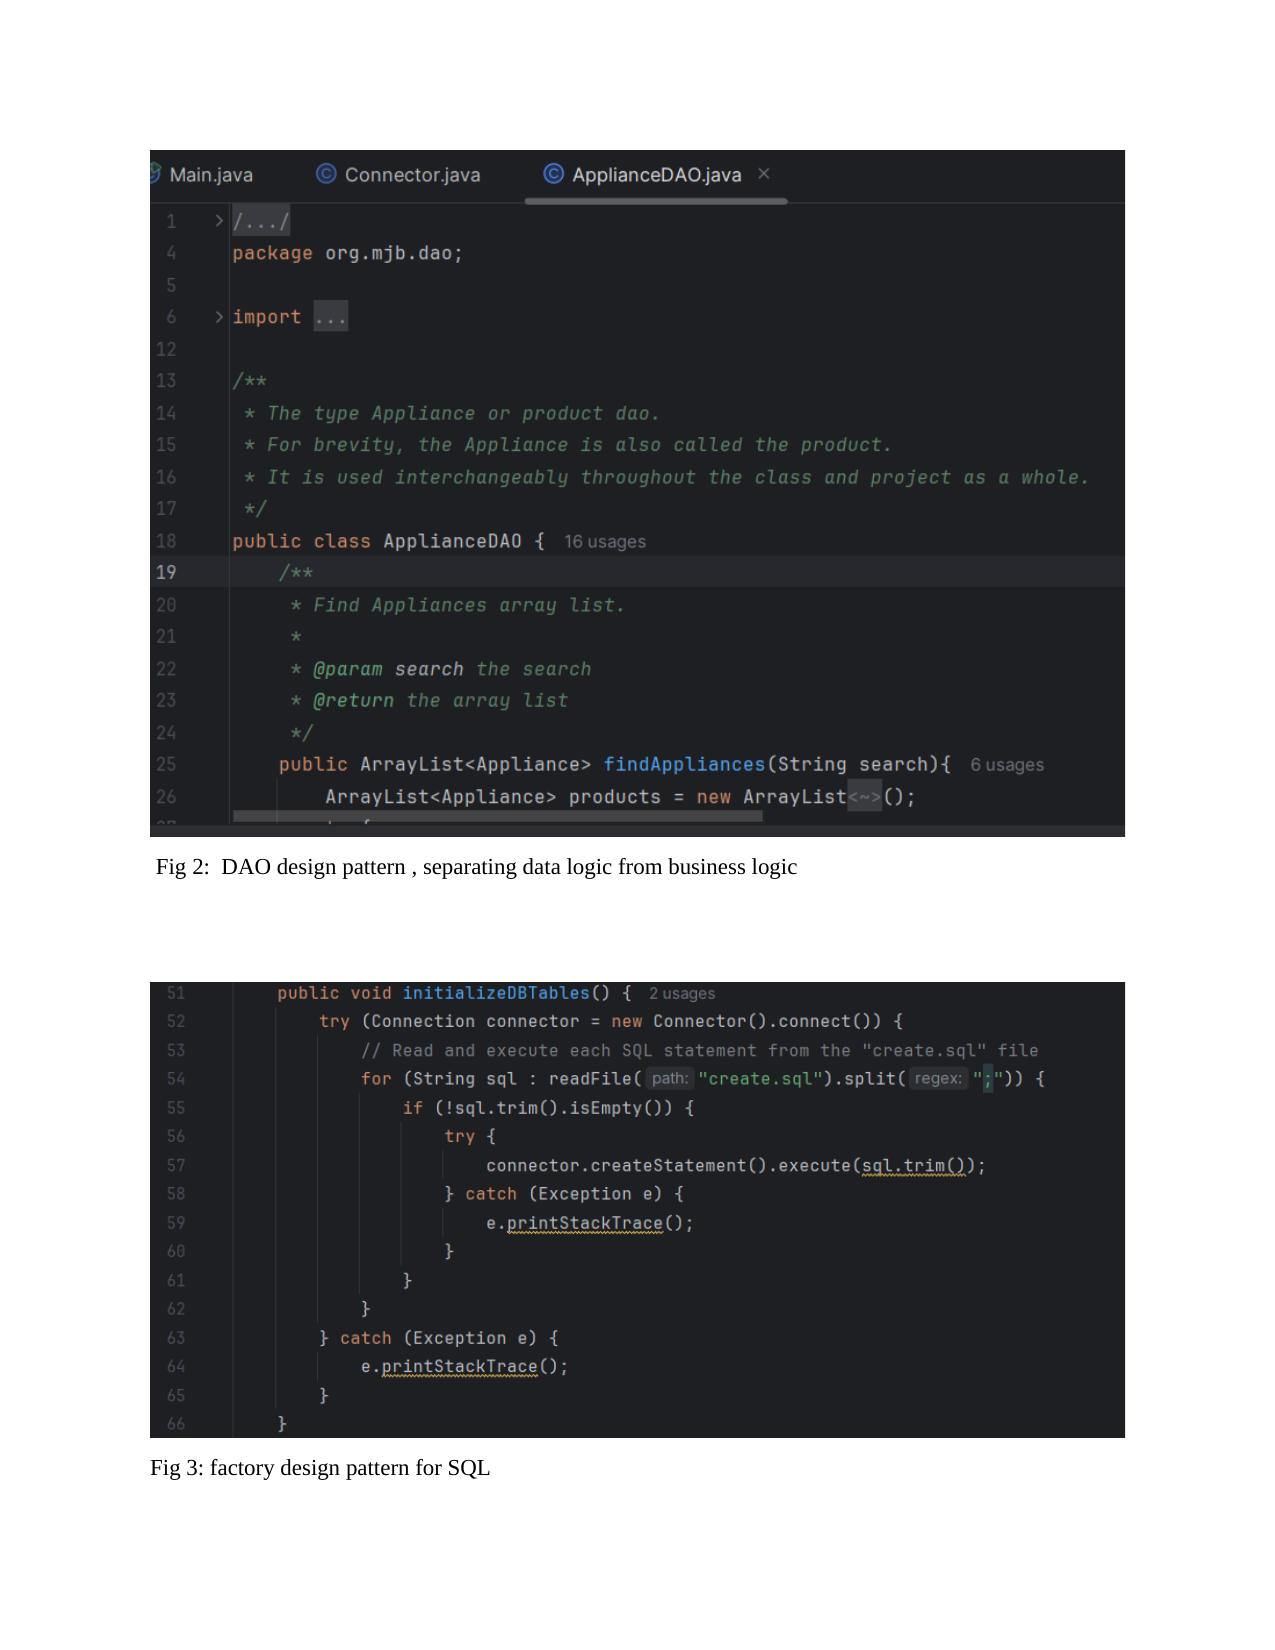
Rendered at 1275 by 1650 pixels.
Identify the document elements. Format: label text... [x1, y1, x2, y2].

text Fig 3: factory design pattern for SQL [150, 1454, 1125, 1481]
picture [150, 982, 1125, 1438]
text Fig 2: DAO design pattern , separating data logic from business logic [150, 853, 1125, 879]
picture [150, 150, 1125, 837]
